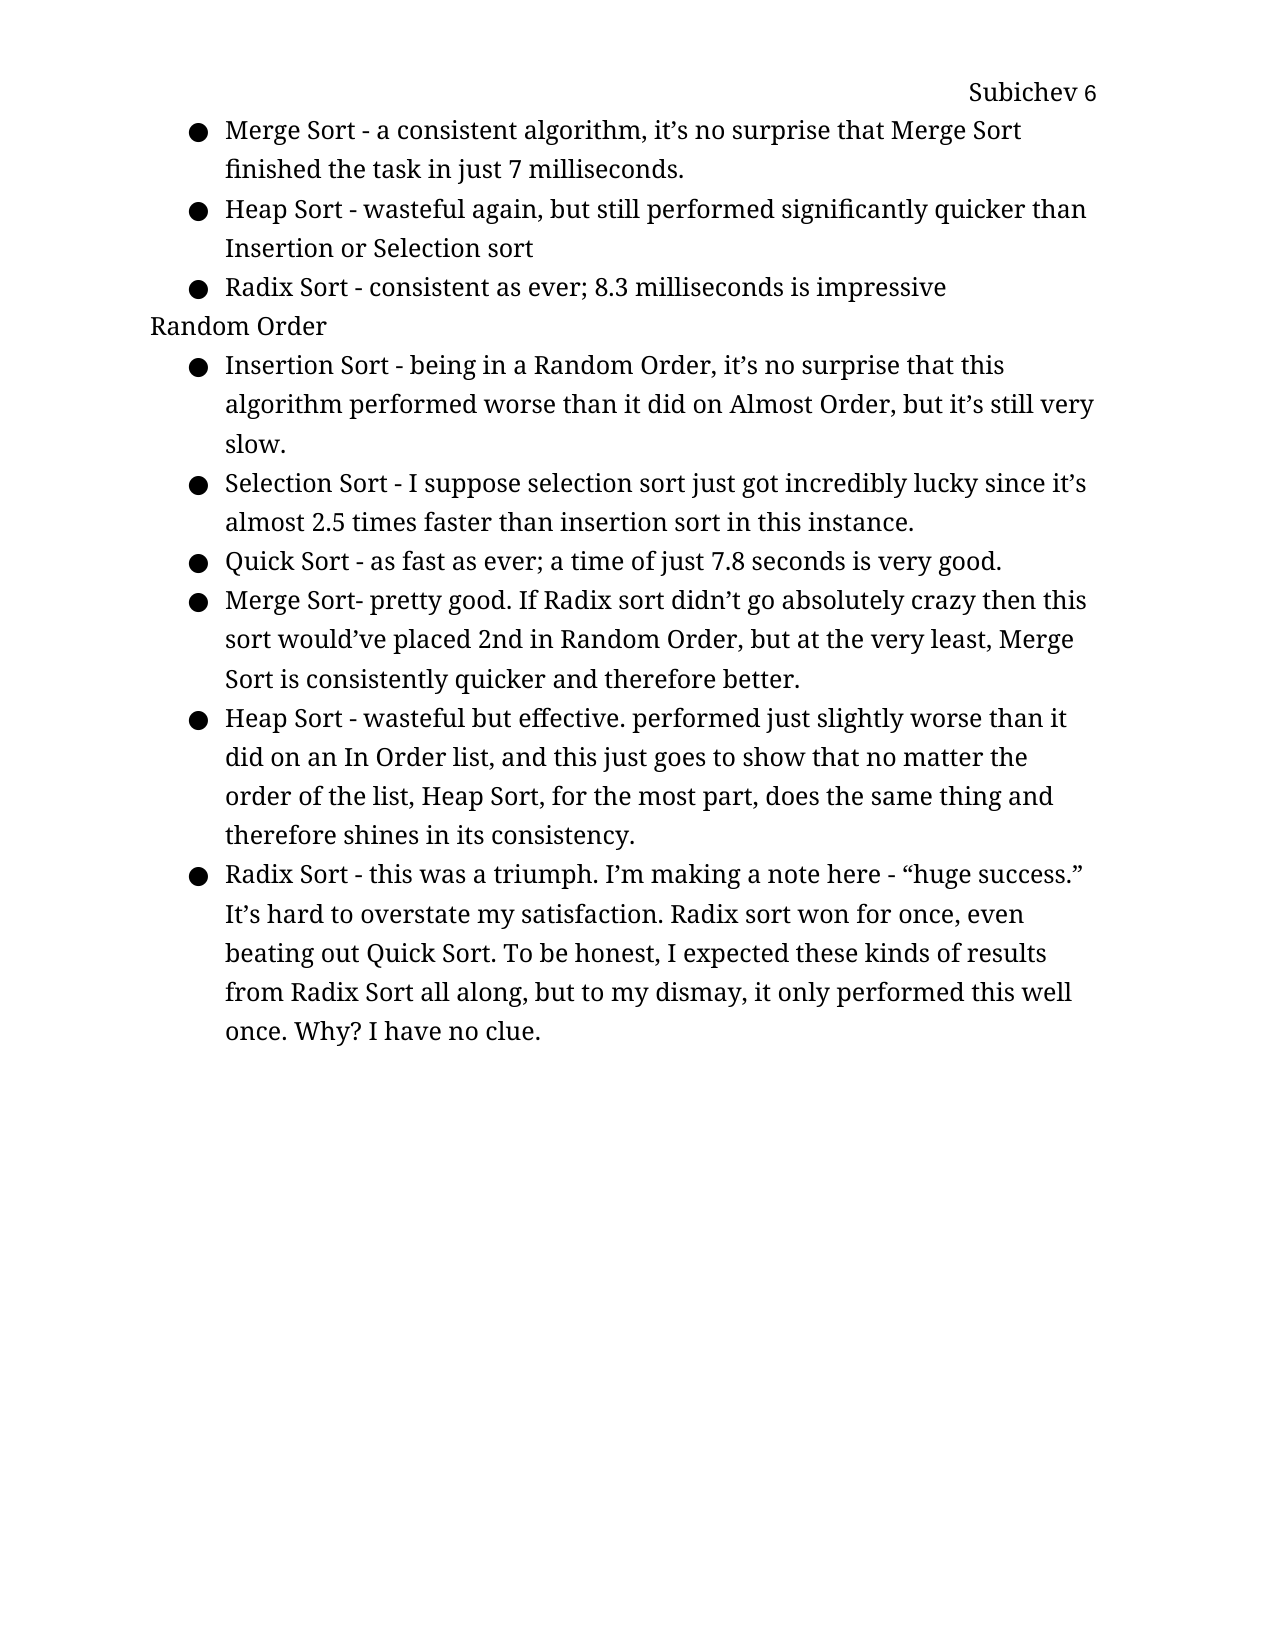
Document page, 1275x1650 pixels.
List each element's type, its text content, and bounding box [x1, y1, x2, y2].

list Quick Sort - as fast as ever; a time of just 7.8 seconds is very good. [187, 544, 1097, 578]
list Heap Sort - wasteful again, but still performed significantly quicker than Insertion or Selection sort [187, 191, 1097, 264]
list Insertion Sort - being in a Random Order, it’s no surprise that this algorithm performed worse than it did on Almost Order, but it’s still very slow. [187, 348, 1097, 460]
list Heap Sort - wasteful but effective. performed just slightly worse than it did on an In Order list, and this just goes to show that no matter the order of the list, Heap Sort, for the most part, does the same thing and therefore shines in its consistency. [187, 700, 1097, 852]
list Radix Sort - this was a triumph. I’m making a note here - “huge success.” It’s hard to overstate my satisfaction. Radix sort won for once, even beating out Quick Sort. To be honest, I expected these kinds of results from Radix Sort all along, but to my dismay, it only performed this well once. Why? I have no clue. [187, 857, 1097, 1048]
list Selection Sort - I suppose selection sort just got incredibly lucky since it’s almost 2.5 times faster than insertion sort in this instance. [187, 465, 1097, 539]
list Merge Sort- pretty good. If Radix sort didn’t go absolutely crazy then this sort would’ve placed 2nd in Random Order, but at the very least, Merge Sort is consistently quicker and therefore better. [187, 583, 1097, 695]
list Radix Sort - consistent as ever; 8.3 milliseconds is impressive [187, 269, 1097, 304]
text Random Order [150, 309, 1097, 343]
list Merge Sort - a consistent algorithm, it’s no surprise that Merge Sort finished the task in just 7 milliseconds. [187, 113, 1097, 186]
